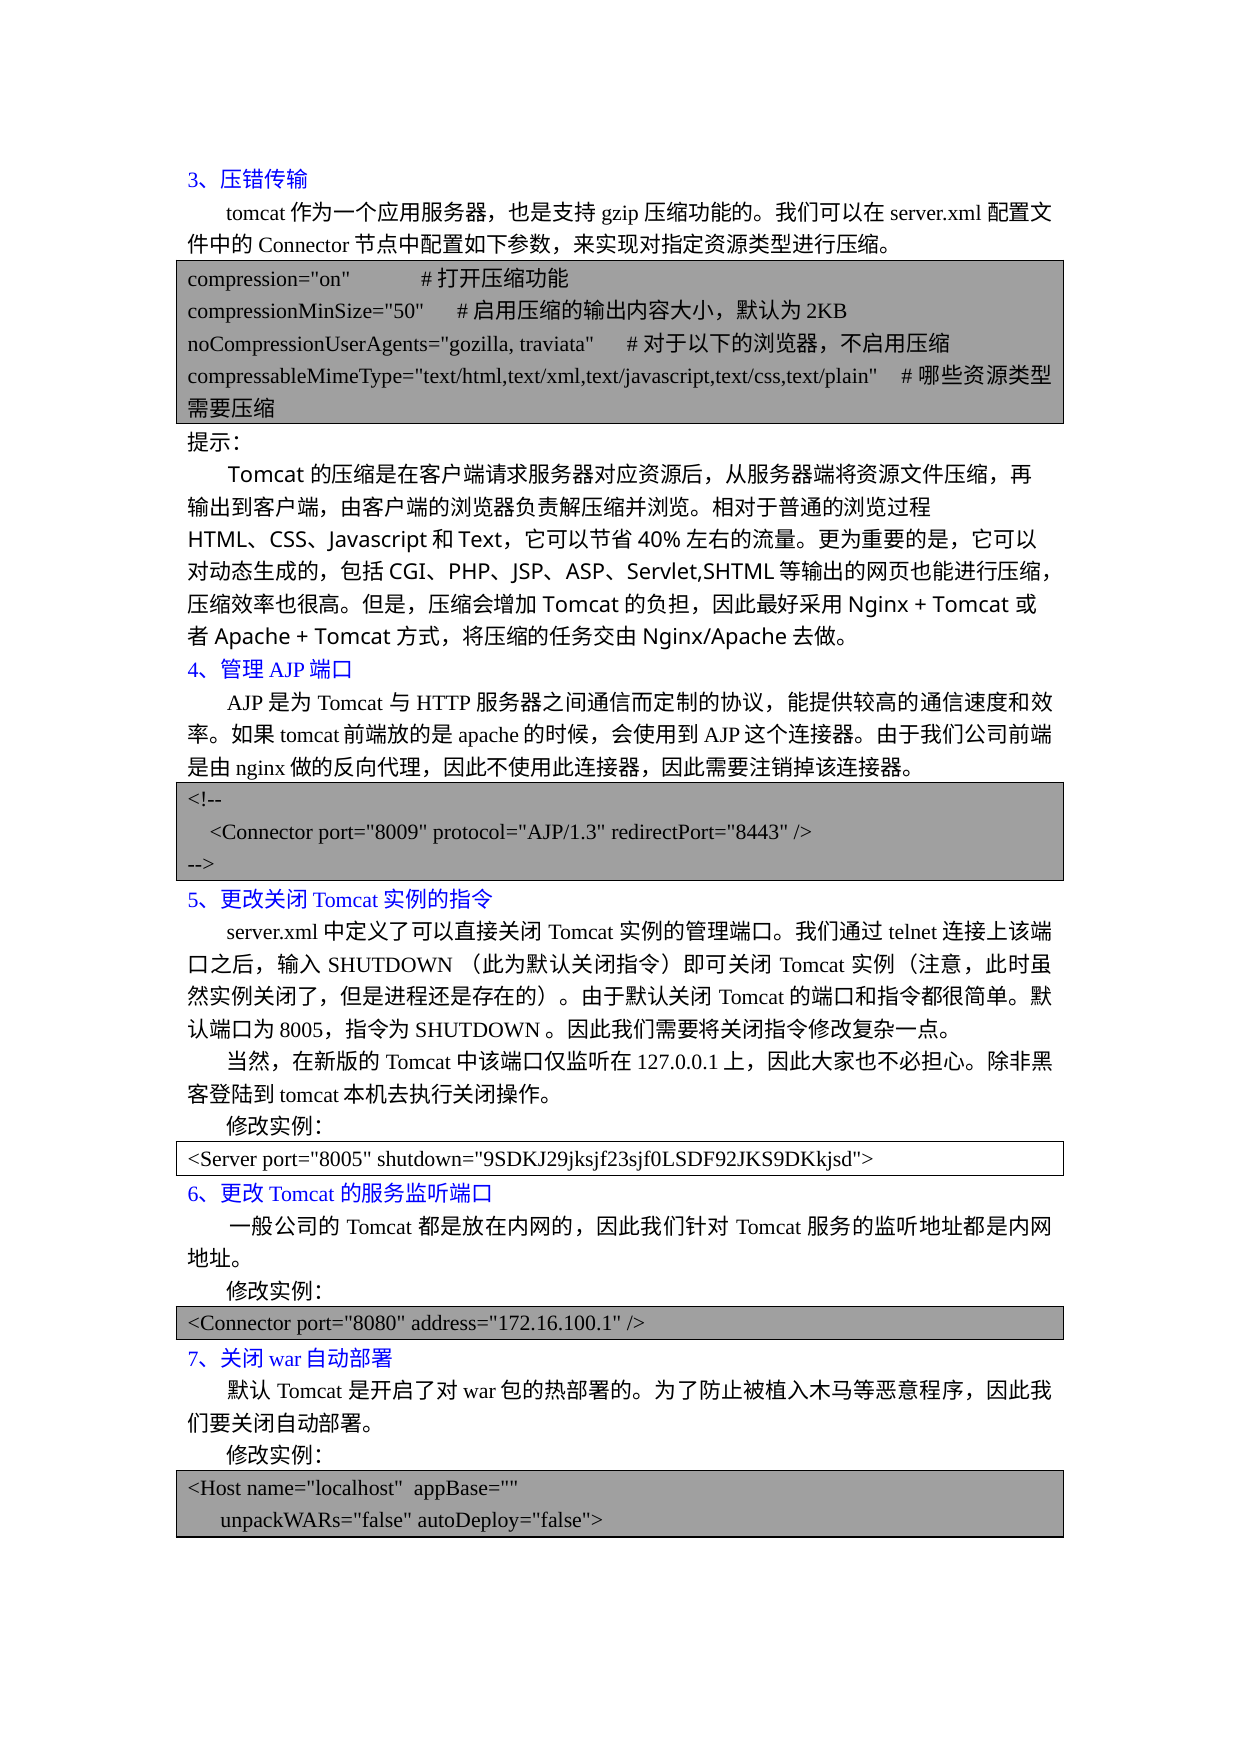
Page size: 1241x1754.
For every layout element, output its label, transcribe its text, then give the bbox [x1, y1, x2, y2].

text 提示： [187, 424, 1053, 457]
text 7、关闭war自动部署 [187, 1340, 1053, 1373]
text Tomcat 的压缩是在客户端请求服务器对应资源后，从服务器端将资源文件压缩，再输出到客户端，由客户端的浏览器负责解压缩并浏览。相对于普通的浏览过程 HTML、CSS、Javascript和Text，它可以节省40% 左右的流量。更为重要的是，它可以对动态生成的，包括CGI、PHP、JSP、ASP、Servlet,SHTML等输出的网页也能进行压缩，压缩效率也很高。但是，压缩会增加 Tomcat 的负担，因此最好采用Nginx + Tomcat 或者 Apache + Tomcat 方式，将压缩的任务交由 Nginx/Apache 去做。 [187, 457, 1053, 652]
text 当然，在新版的 Tomcat 中该端口仅监听在127.0.0.1上，因此大家也不必担心。除非黑客登陆到tomcat本机去执行关闭操作。 [187, 1044, 1053, 1109]
text server.xml中定义了可以直接关闭 Tomcat 实例的管理端口。我们通过 telnet 连接上该端口之后，输入 SHUTDOWN （此为默认关闭指令）即可关闭 Tomcat 实例（注意，此时虽然实例关闭了，但是进程还是存在的）。由于默认关闭 Tomcat 的端口和指令都很简单。默认端口为8005，指令为SHUTDOWN 。因此我们需要将关闭指令修改复杂一点。 [187, 914, 1053, 1044]
table_header <!-- <Connector port="8009" protocol="AJP/1.3" redirectPort="8443" /> --> [177, 783, 1063, 880]
table_header <Server port="8005" shutdown="9SDKJ29jksjf23sjf0LSDF92JKS9DKkjsd"> [177, 1142, 1063, 1175]
text AJP是为 Tomcat 与 HTTP 服务器之间通信而定制的协议，能提供较高的通信速度和效率。如果tomcat前端放的是apache的时候，会使用到AJP这个连接器。由于我们公司前端是由nginx做的反向代理，因此不使用此连接器，因此需要注销掉该连接器。 [187, 684, 1053, 782]
text 默认 Tomcat 是开启了对war包的热部署的。为了防止被植入木马等恶意程序，因此我们要关闭自动部署。 [187, 1373, 1053, 1438]
text 3、压错传输 [187, 162, 1053, 194]
text 修改实例： [187, 1109, 1053, 1141]
text 6、更改 Tomcat 的服务监听端口 [187, 1176, 1053, 1208]
table_header compression="on" # 打开压缩功能 compressionMinSize="50" # 启用压缩的输出内容大小，默认为2KB noCompressionUserAgents="gozilla, traviata" # 对于以下的浏览器，不启用压缩 compressableMimeType="text/html,text/xml,text/javascript,text/css,text/plain" # 哪些资源类型需要压缩 [177, 261, 1063, 423]
text tomcat作为一个应用服务器，也是支持 gzip 压缩功能的。我们可以在 server.xml 配置文件中的 Connector 节点中配置如下参数，来实现对指定资源类型进行压缩。 [187, 194, 1053, 259]
table_header <Host name="localhost" appBase="" unpackWARs="false" autoDeploy="false"> [177, 1471, 1063, 1536]
text 4、管理AJP端口 [187, 652, 1053, 684]
text 5、更改关闭 Tomcat 实例的指令 [187, 881, 1053, 914]
table_header <Connector port="8080" address="172.16.100.1" /> [177, 1307, 1063, 1339]
text 一般公司的 Tomcat 都是放在内网的，因此我们针对 Tomcat 服务的监听地址都是内网地址。 [187, 1208, 1053, 1273]
text 修改实例： [187, 1273, 1053, 1306]
text 修改实例： [187, 1438, 1053, 1470]
